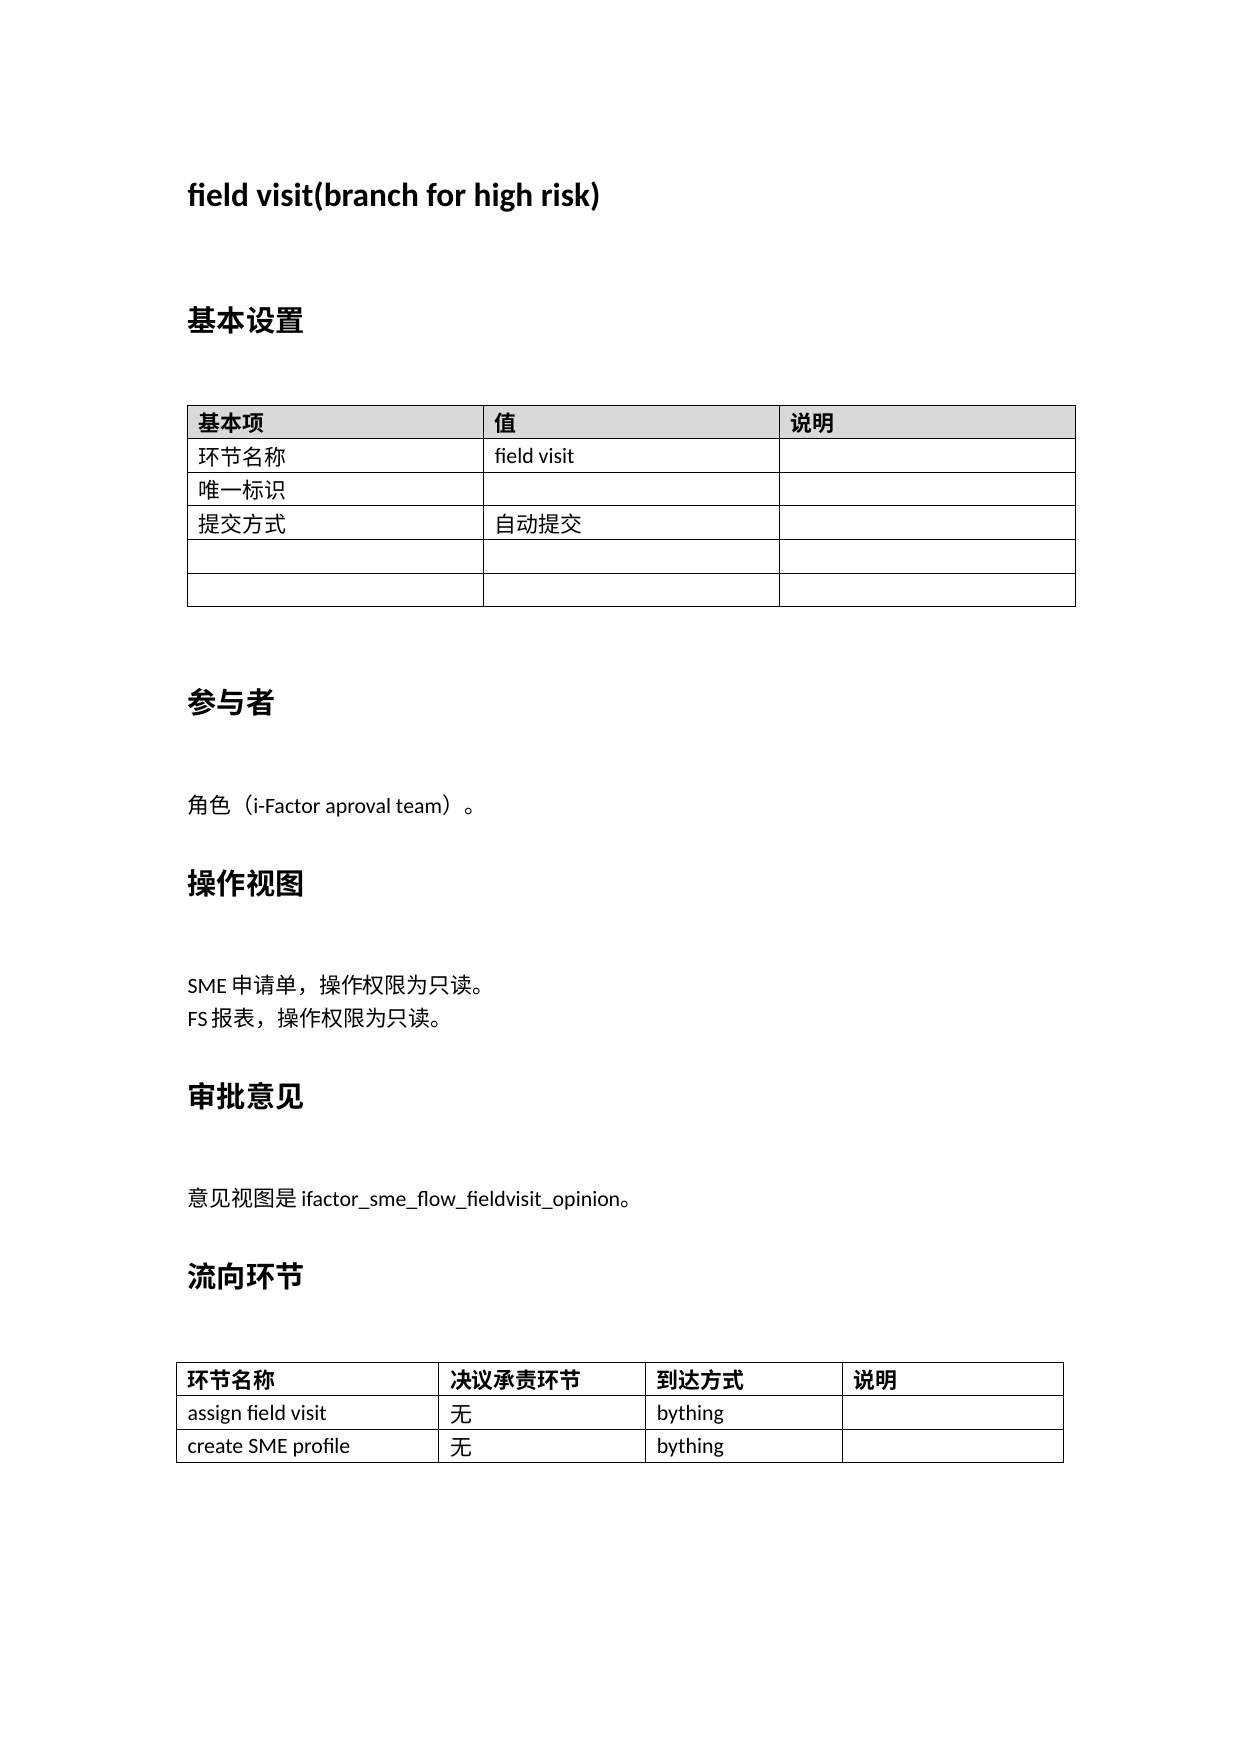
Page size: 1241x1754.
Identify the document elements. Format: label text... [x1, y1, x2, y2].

table_cell assign field visit [177, 1396, 438, 1429]
table_cell [484, 574, 779, 606]
subtitle 操作视图 [187, 849, 1053, 914]
table_cell [780, 473, 1075, 505]
table_cell [843, 1430, 1063, 1462]
table_header 基本项 [188, 406, 483, 438]
table_cell 无 [439, 1396, 645, 1429]
text 角色（i-Factor aproval team）。 [187, 787, 1053, 820]
table_cell 自动提交 [484, 506, 779, 539]
subtitle 流向环节 [187, 1243, 1053, 1308]
table_cell [780, 540, 1075, 572]
table_cell field visit [484, 439, 779, 472]
subtitle field visit(branch for high risk) [187, 162, 1053, 227]
table_cell [484, 473, 779, 505]
table_cell 唯一标识 [188, 473, 483, 505]
table_cell 环节名称 [188, 439, 483, 472]
table_cell create SME profile [177, 1430, 438, 1462]
table_cell [843, 1396, 1063, 1429]
table_header 环节名称 [177, 1363, 438, 1395]
subtitle 审批意见 [187, 1062, 1053, 1127]
table_cell bything [646, 1430, 842, 1462]
table_header 到达方式 [646, 1363, 842, 1395]
table_header 说明 [780, 406, 1075, 438]
table_header 决议承责环节 [439, 1363, 645, 1395]
table_cell [484, 540, 779, 572]
table_cell [188, 540, 483, 572]
table_cell [188, 574, 483, 606]
subtitle 基本设置 [187, 286, 1053, 351]
table_cell [780, 439, 1075, 472]
table_header 值 [484, 406, 779, 438]
text FS报表，操作权限为只读。 [187, 1001, 1053, 1033]
table_header 说明 [843, 1363, 1063, 1395]
table_cell [780, 574, 1075, 606]
table_cell 提交方式 [188, 506, 483, 539]
table_cell 无 [439, 1430, 645, 1462]
table_cell [780, 506, 1075, 539]
subtitle 参与者 [187, 669, 1053, 734]
text SME申请单，操作权限为只读。 [187, 968, 1053, 1001]
table_cell bything [646, 1396, 842, 1429]
text 意见视图是ifactor_sme_flow_fieldvisit_opinion。 [187, 1181, 1053, 1213]
